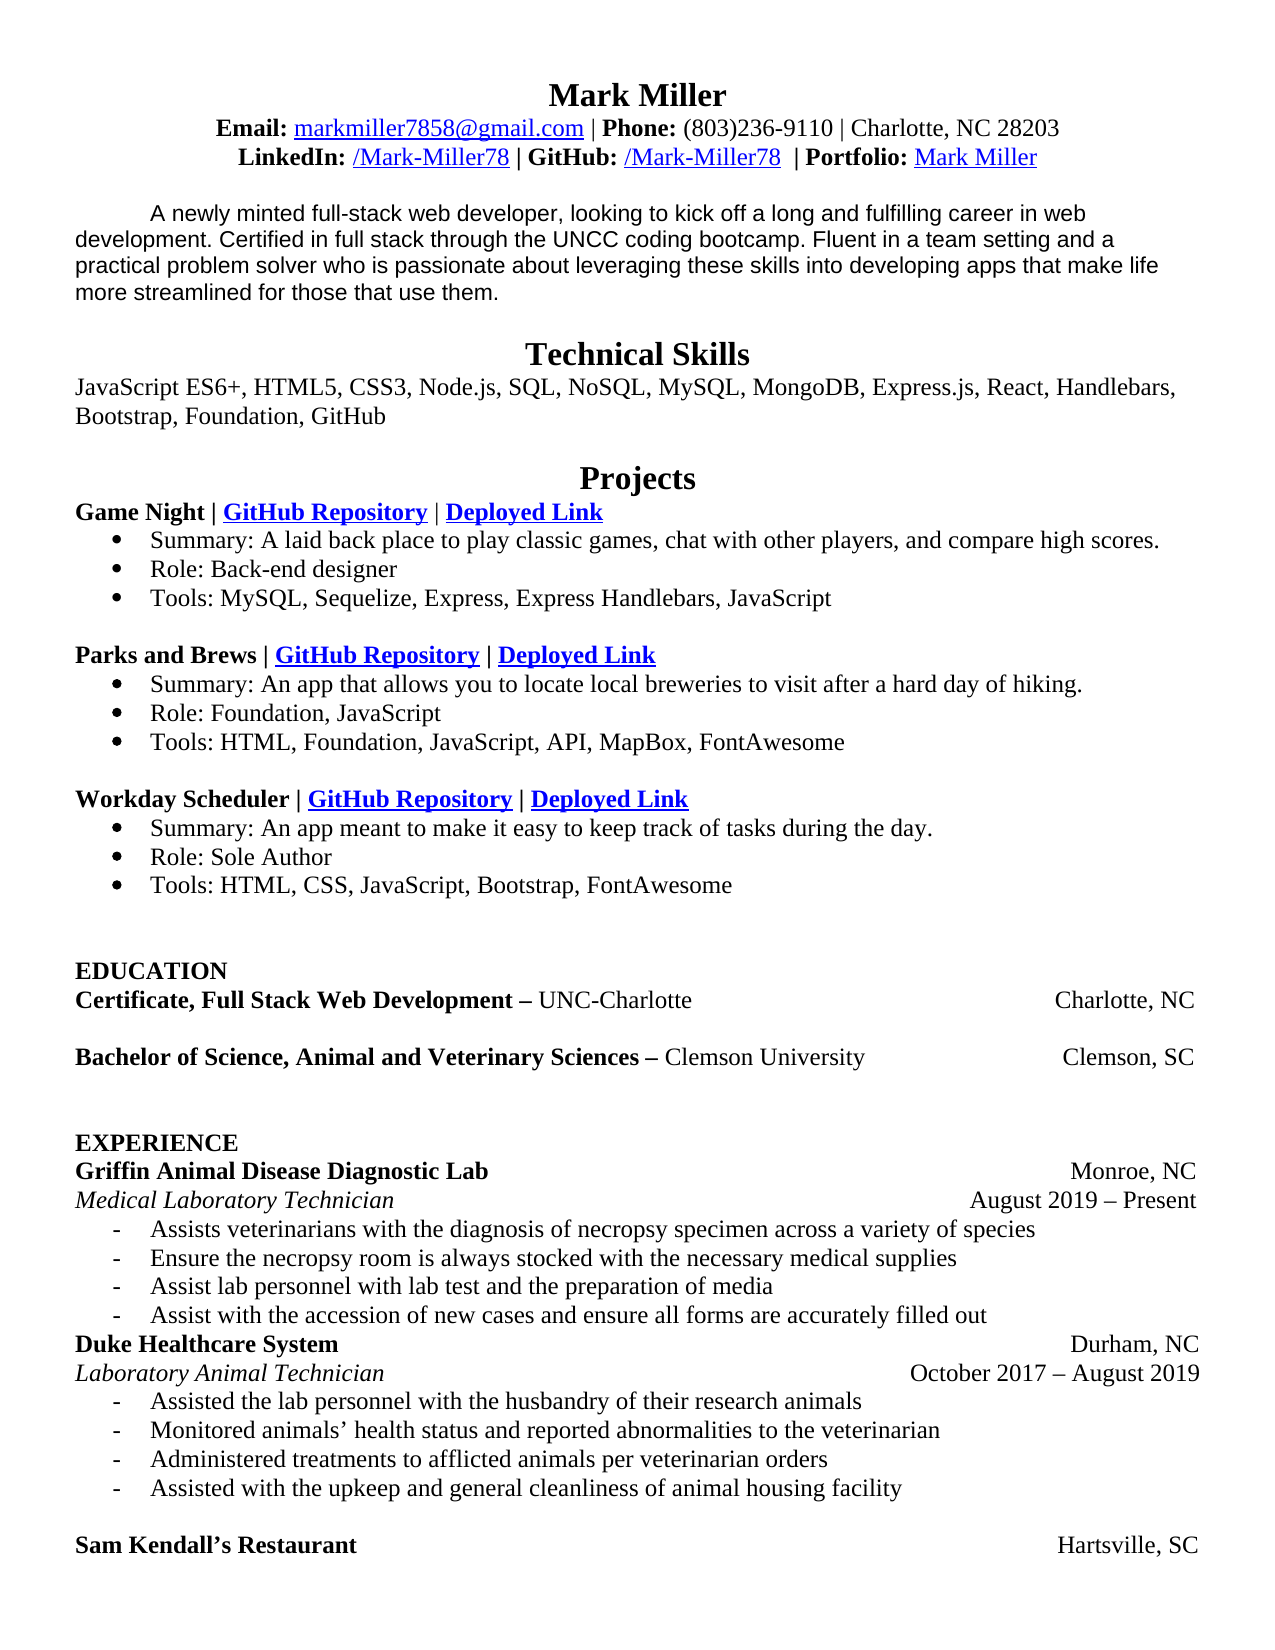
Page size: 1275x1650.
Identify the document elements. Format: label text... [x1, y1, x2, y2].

list Summary: A laid back place to play classic games, chat with other players, and compare high scores. [112, 525, 1200, 554]
list Tools: HTML, Foundation, JavaScript, API, MapBox, FontAwesome [112, 727, 1200, 755]
list Tools: HTML, CSS, JavaScript, Bootstrap, FontAwesome [112, 870, 1200, 899]
list Assists veterinarians with the diagnosis of necropsy specimen across a variety of species [112, 1214, 1200, 1243]
text Projects [75, 458, 1200, 497]
text Email: markmiller7858@gmail.com | Phone: (803)236-9110 | Charlotte, NC 28203 [75, 113, 1200, 142]
list Role: Sole Author [112, 842, 1200, 870]
list Monitored animals’ health status and reported abnormalities to the veterinarian [112, 1415, 1200, 1444]
list Role: Back-end designer [112, 554, 1200, 583]
text Laboratory Animal Technician October 2017 – August 2019 [75, 1358, 1200, 1386]
text A newly minted full-stack web developer, looking to kick off a long and fulfilling career in web development. Certified in full stack through the UNCC coding bootcamp. Fluent in a team setting and a practical problem solver who is passionate about leveraging these skills into developing apps that make life more streamlined for those that use them. [75, 199, 1200, 305]
text Workday Scheduler | GitHub Repository | Deployed Link [75, 784, 1200, 813]
text Parks and Brews | GitHub Repository | Deployed Link [75, 640, 1200, 669]
list Role: Foundation, JavaScript [112, 698, 1200, 727]
list Tools: MySQL, Sequelize, Express, Express Handlebars, JavaScript [112, 583, 1200, 612]
list Summary: An app meant to make it easy to keep track of tasks during the day. [112, 813, 1200, 842]
list Ensure the necropsy room is always stocked with the necessary medical supplies [112, 1243, 1200, 1271]
text Game Night | GitHub Repository | Deployed Link [75, 497, 1200, 525]
text Certificate, Full Stack Web Development – UNC-Charlotte Charlotte, NC [75, 985, 1200, 1013]
text EDUCATION [75, 956, 1200, 985]
list Assisted with the upkeep and general cleanliness of animal housing facility [112, 1473, 1200, 1501]
text Duke Healthcare System Durham, NC [75, 1329, 1200, 1358]
text JavaScript ES6+, HTML5, CSS3, Node.js, SQL, NoSQL, MySQL, MongoDB, Express.js, React, Handlebars, Bootstrap, Foundation, GitHub [75, 372, 1200, 429]
text Sam Kendall’s Restaurant Hartsville, SC [75, 1530, 1200, 1559]
text LinkedIn: /Mark-Miller78 | GitHub: /Mark-Miller78 | Portfolio: Mark Miller [75, 142, 1200, 171]
text Mark Miller [75, 75, 1200, 113]
text Medical Laboratory Technician August 2019 – Present [75, 1185, 1200, 1214]
list Administered treatments to afflicted animals per veterinarian orders [112, 1444, 1200, 1473]
list Assist lab personnel with lab test and the preparation of media [112, 1271, 1200, 1300]
text Griffin Animal Disease Diagnostic Lab Monroe, NC [75, 1156, 1200, 1185]
text EXPERIENCE [75, 1128, 1200, 1156]
list Summary: An app that allows you to locate local breweries to visit after a hard day of hiking. [112, 669, 1200, 698]
list Assisted the lab personnel with the husbandry of their research animals [112, 1386, 1200, 1415]
text Bachelor of Science, Animal and Veterinary Sciences – Clemson University Clemson, SC [75, 1042, 1200, 1071]
text Technical Skills [75, 334, 1200, 372]
list Assist with the accession of new cases and ensure all forms are accurately filled out [112, 1300, 1200, 1329]
